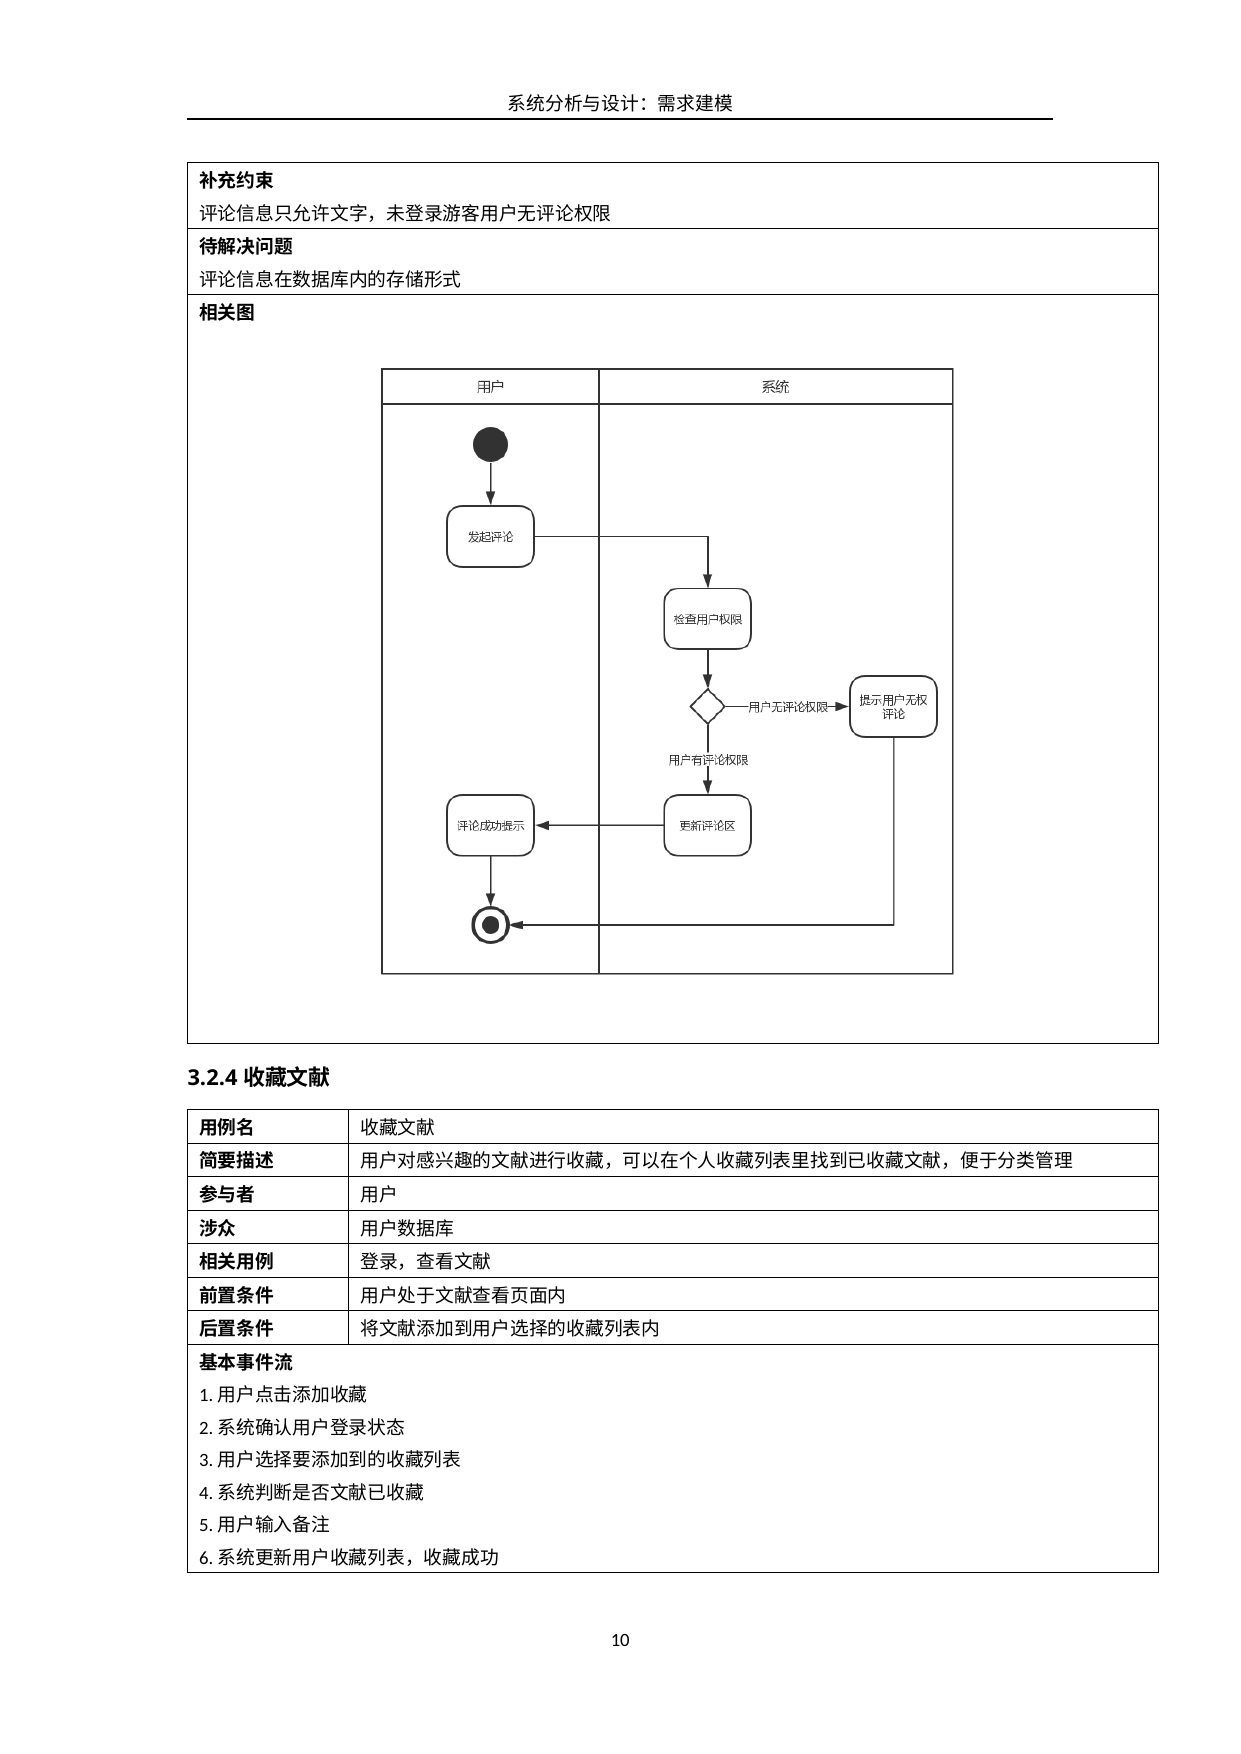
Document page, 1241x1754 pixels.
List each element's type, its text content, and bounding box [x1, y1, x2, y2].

table_cell 补充约束 评论信息只允许文字，未登录游客用户无评论权限 [188, 163, 1158, 228]
table_cell 用户处于文献查看页面内 [349, 1278, 1158, 1310]
table_cell 简要描述 [188, 1144, 348, 1176]
picture [341, 327, 1006, 1027]
table_cell 用户对感兴趣的文献进行收藏，可以在个人收藏列表里找到已收藏文献，便于分类管理 [349, 1144, 1158, 1176]
table_cell 用户数据库 [349, 1211, 1158, 1243]
text 3.2.4 收藏文献 [187, 1060, 1053, 1092]
table_cell 登录，查看文献 [349, 1244, 1158, 1277]
table_cell 前置条件 [188, 1278, 348, 1310]
table_cell 涉众 [188, 1211, 348, 1243]
table_cell 相关图 [188, 295, 1158, 1043]
table_cell 相关用例 [188, 1244, 348, 1277]
table_cell 参与者 [188, 1177, 348, 1209]
table_header 收藏文献 [349, 1110, 1158, 1142]
table_header 用例名 [188, 1110, 348, 1142]
table_cell 用户 [349, 1177, 1158, 1209]
table_cell 基本事件流 用户点击添加收藏 系统确认用户登录状态 用户选择要添加到的收藏列表 系统判断是否文献已收藏 用户输入备注 系统更新用户收藏列表，收藏成功 [188, 1345, 1158, 1572]
table_cell 待解决问题 评论信息在数据库内的存储形式 [188, 229, 1158, 294]
table_cell 将文献添加到用户选择的收藏列表内 [349, 1311, 1158, 1344]
table_cell 后置条件 [188, 1311, 348, 1344]
